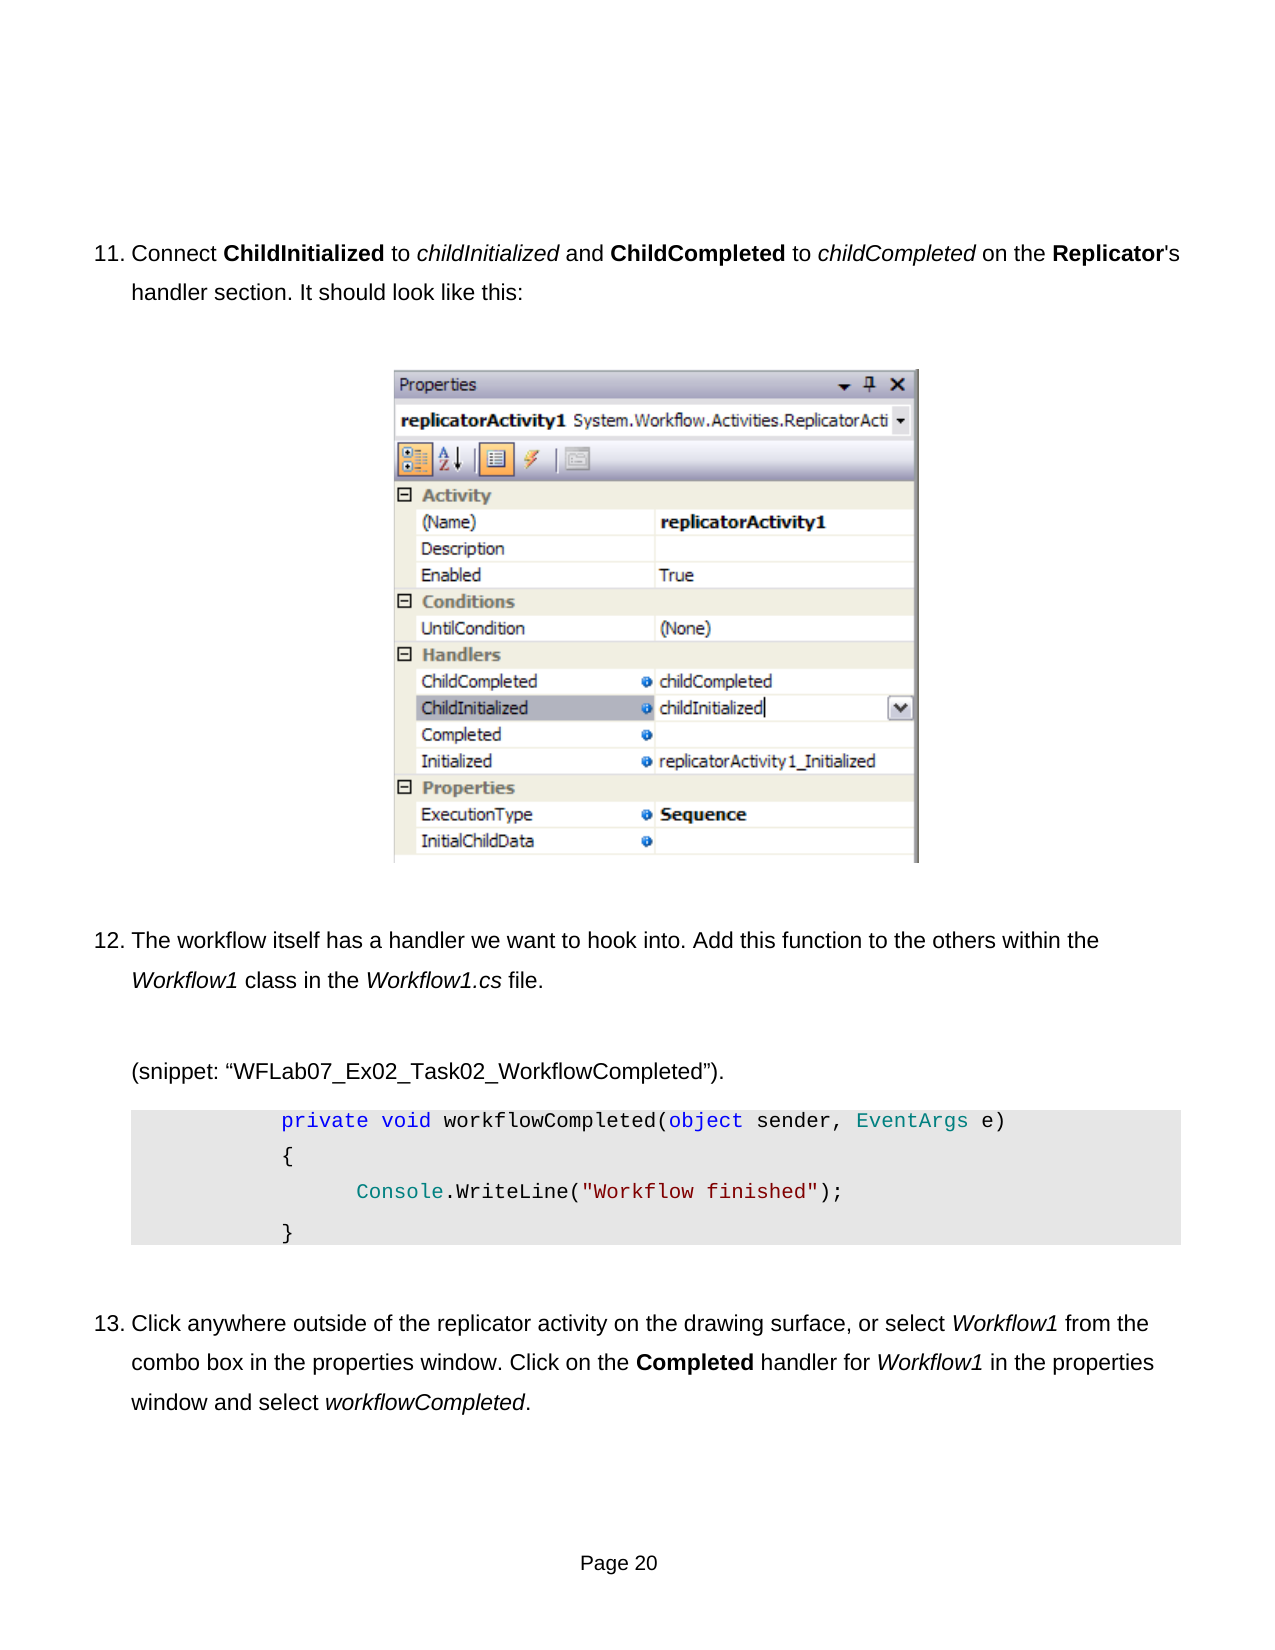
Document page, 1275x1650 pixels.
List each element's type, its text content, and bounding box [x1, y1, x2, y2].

picture [393, 369, 919, 863]
text } [131, 1216, 1181, 1245]
list (snippet: “WFLab07_Ex02_Task02_WorkflowCompleted”). [131, 1018, 1181, 1084]
text { [131, 1145, 1181, 1169]
text private void workflowCompleted(object sender, EventArgs e) [131, 1110, 1181, 1134]
text Console.WriteLine("Workflow finished"); [131, 1181, 1181, 1204]
text Connect ChildInitialized to childInitialized and ChildCompleted to childCompleted on the Replicator's handler section. It should look like this: [94, 239, 1181, 305]
text The workflow itself has a handler we want to hook into. Add this function to the others within the Workflow1 class in the Workflow1.cs file. [94, 927, 1181, 993]
text Click anywhere outside of the replicator activity on the drawing surface, or select Workflow1 from the combo box in the properties window. Click on the Completed handler for Workflow1 in the properties window and select workflowCompleted. [94, 1310, 1181, 1415]
